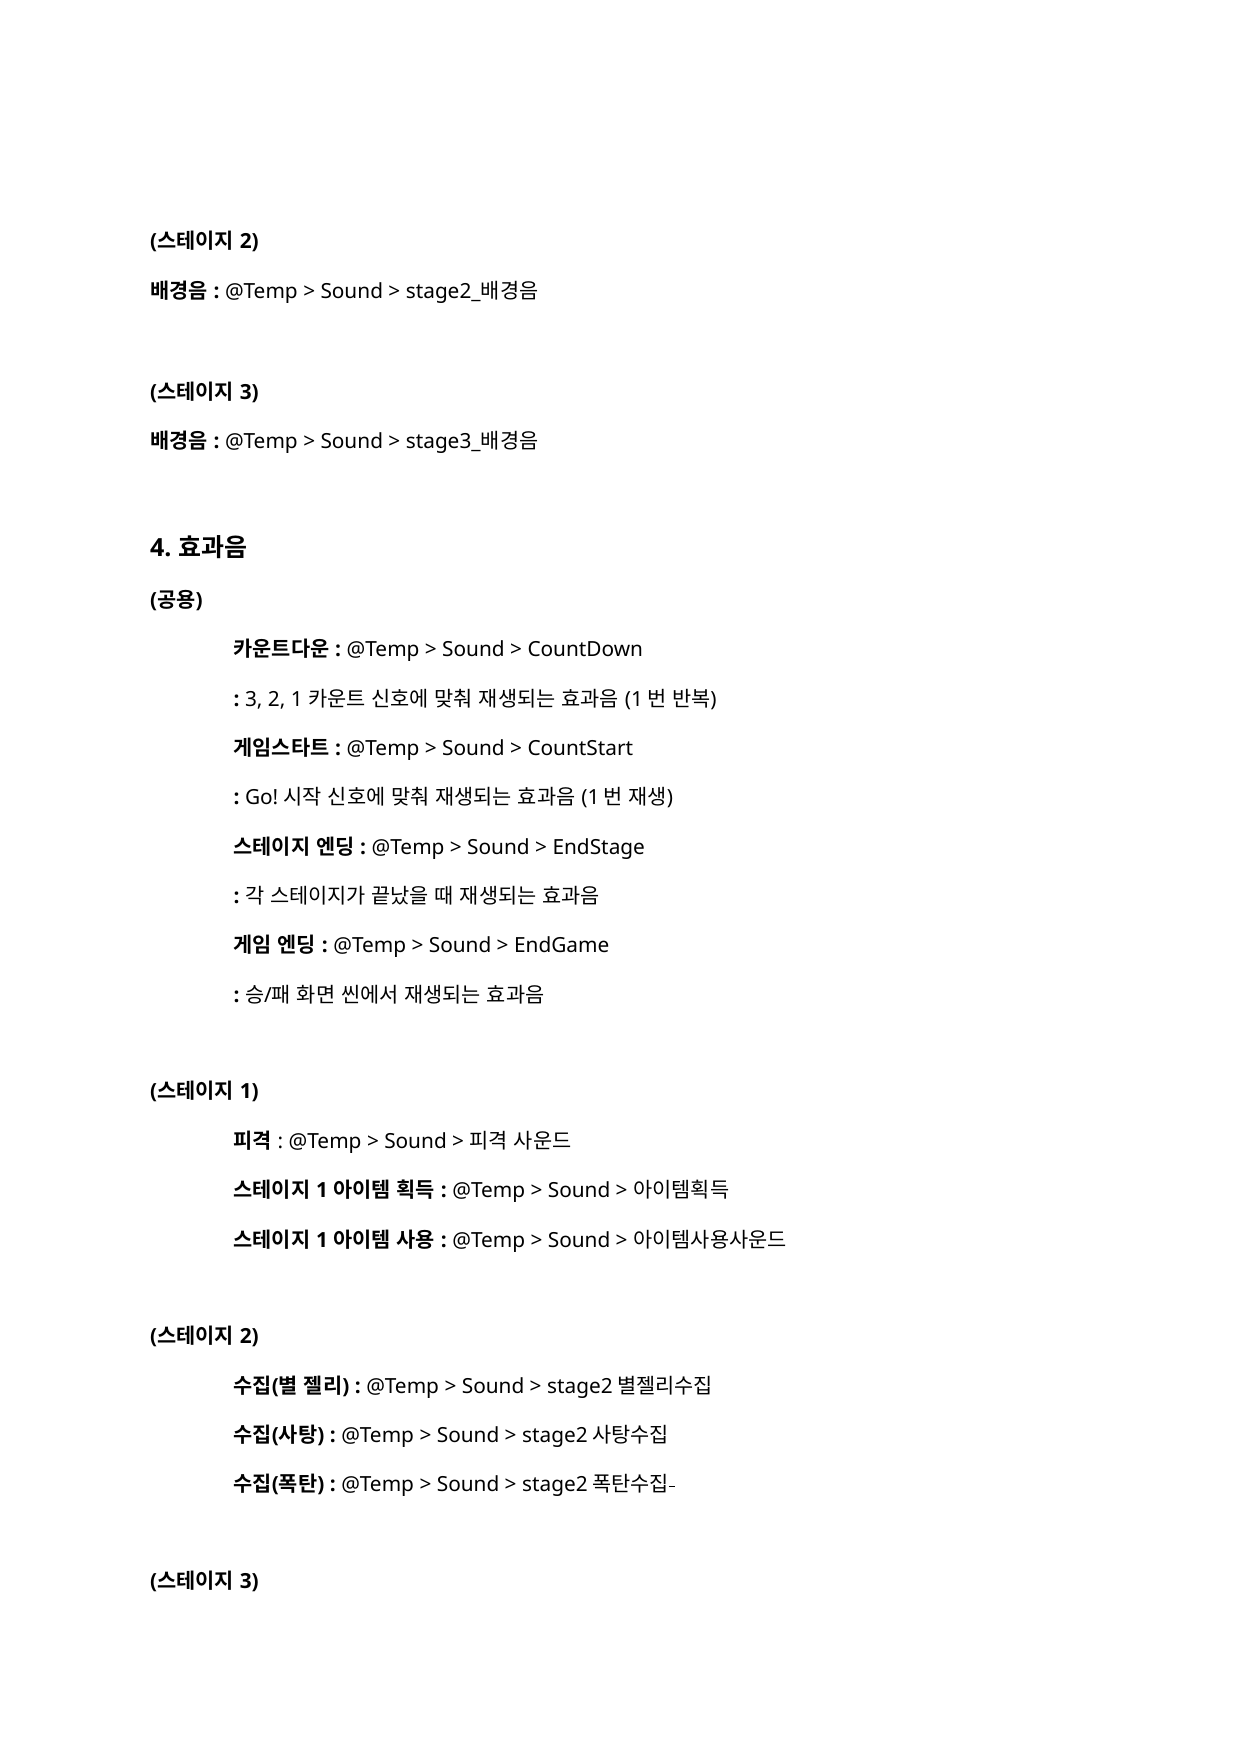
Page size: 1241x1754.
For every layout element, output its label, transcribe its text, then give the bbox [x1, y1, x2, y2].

text 수집(별 젤리) : @Temp > Sound > stage2별젤리수집 [233, 1369, 1090, 1399]
text (스테이지 1) [150, 1075, 1090, 1105]
text : 승/패 화면 씬에서 재생되는 효과음 [233, 978, 1090, 1008]
text 게임 엔딩 : @Temp > Sound > EndGame [233, 929, 1090, 959]
text 스테이지 1 아이템 획득 : @Temp > Sound > 아이템획득 [233, 1173, 1090, 1204]
text (스테이지 2) [150, 1319, 1090, 1350]
text : Go! 시작 신호에 맞춰 재생되는 효과음 (1번 재생) [233, 781, 1090, 811]
text (스테이지 3) [150, 375, 1090, 405]
text (공용) [150, 583, 1090, 613]
text (스테이지 3) [150, 1564, 1090, 1594]
text (스테이지 2) [150, 224, 1090, 255]
text 스테이지 엔딩 : @Temp > Sound > EndStage [233, 830, 1090, 860]
text 배경음 : @Temp > Sound > stage3_배경음 [150, 424, 1090, 455]
text 4. 효과음 [150, 527, 1090, 563]
text 수집(사탕) : @Temp > Sound > stage2사탕수집 [233, 1418, 1090, 1448]
text 배경음 : @Temp > Sound > stage2_배경음 [150, 274, 1090, 304]
text 피격 : @Temp > Sound > 피격 사운드 [233, 1124, 1090, 1154]
text : 각 스테이지가 끝났을 때 재생되는 효과음 [233, 879, 1090, 909]
text : 3, 2, 1 카운트 신호에 맞춰 재생되는 효과음 (1번 반복) [233, 682, 1090, 712]
text 스테이지 1 아이템 사용 : @Temp > Sound > 아이템사용사운드 [233, 1223, 1090, 1253]
text 수집(폭탄) : @Temp > Sound > stage2폭탄수집 [233, 1468, 1090, 1498]
text 게임스타트 : @Temp > Sound > CountStart [233, 731, 1090, 761]
text 카운트다운 : @Temp > Sound > CountDown [233, 632, 1090, 663]
